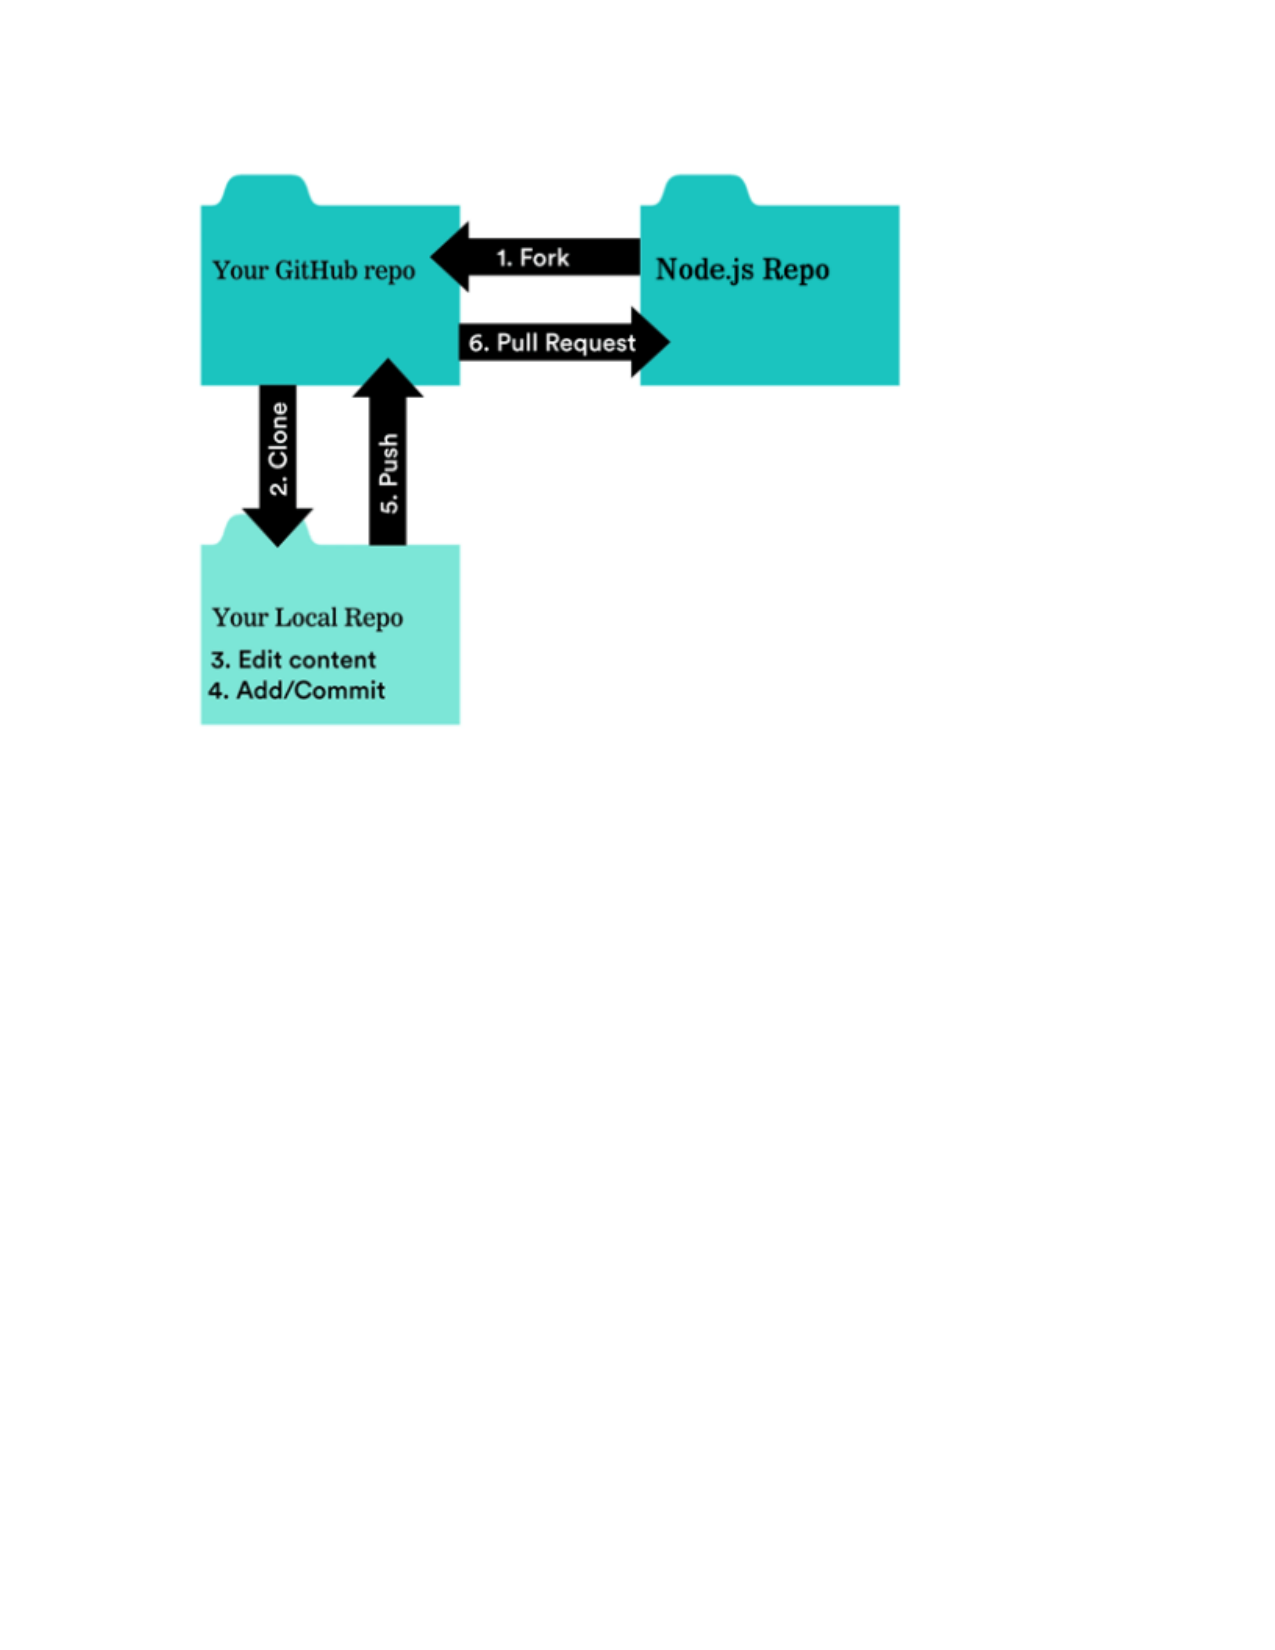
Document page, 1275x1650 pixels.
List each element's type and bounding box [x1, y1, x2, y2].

picture [150, 150, 1005, 758]
